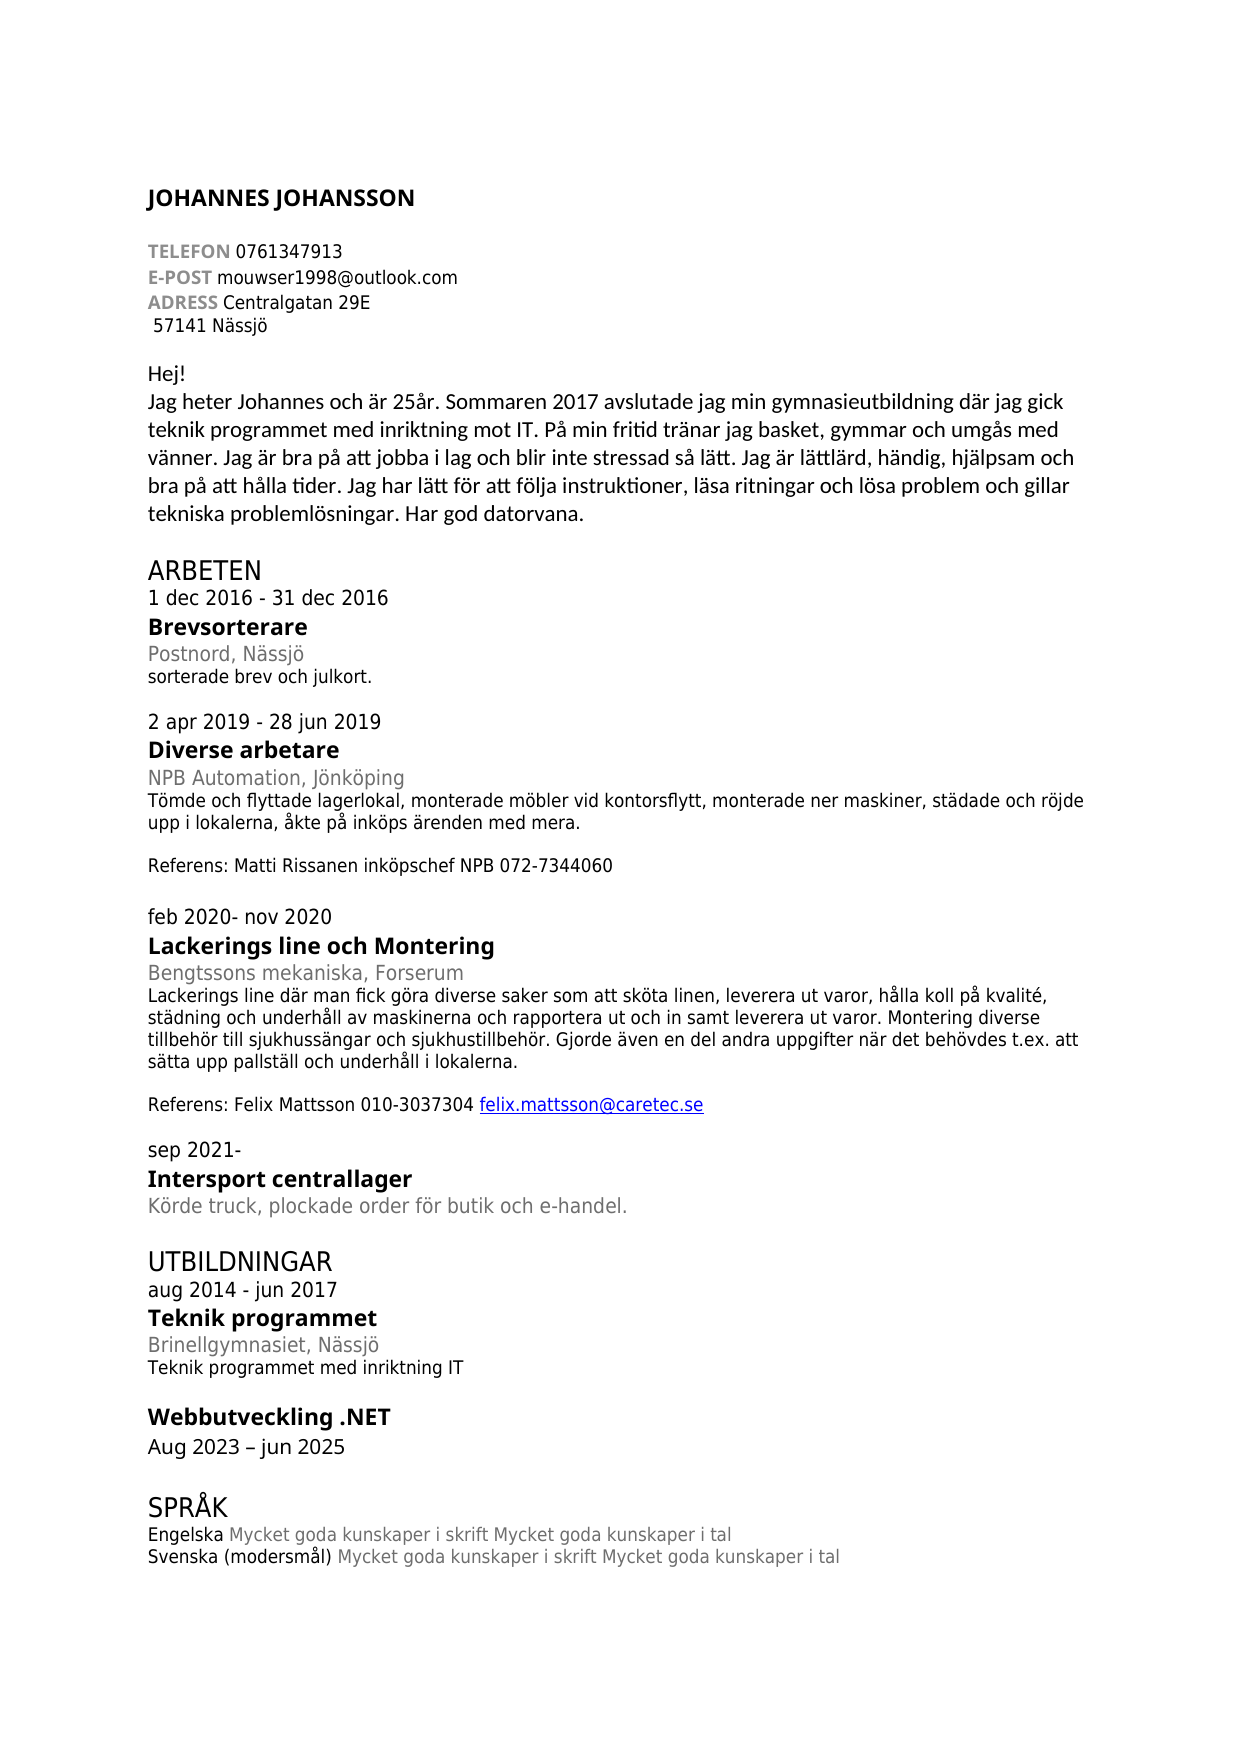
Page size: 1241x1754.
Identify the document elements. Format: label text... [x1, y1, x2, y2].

text E-POST mouwser1998@outlook.com [148, 264, 1093, 289]
text Brevsorterare [148, 611, 1093, 642]
text Diverse arbetare [148, 734, 1093, 766]
text 57141 Nässjö [148, 315, 1093, 337]
text Körde truck, plockade order för butik och e-handel. [148, 1194, 1093, 1218]
text ADRESS Centralgatan 29E [148, 289, 1093, 315]
text sorterade brev och julkort. [148, 666, 1093, 688]
text sep 2021- [148, 1138, 1093, 1162]
text Hej! [148, 359, 1093, 387]
text SPRÅK [148, 1492, 1093, 1524]
text Brinellgymnasiet, Nässjö [148, 1333, 1093, 1357]
text Tömde och flyttade lagerlokal, monterade möbler vid kontorsflytt, monterade ner maskiner, städade och röjde upp i lokalerna, åkte på inköps ärenden med mera. [148, 790, 1093, 833]
text feb 2020- nov 2020 [148, 905, 1093, 929]
text NPB Automation, Jönköping [148, 766, 1093, 790]
text Lackerings line och Montering [148, 929, 1093, 961]
text Intersport centrallager [148, 1162, 1093, 1194]
text Referens: Felix Mattsson 010-3037304 felix.mattsson@caretec.se [148, 1094, 1093, 1116]
text UTBILDNINGAR [148, 1246, 1093, 1278]
text 2 apr 2019 - 28 jun 2019 [148, 710, 1093, 734]
text Referens: Matti Rissanen inköpschef NPB 072-7344060 [148, 855, 1093, 877]
text Engelska Mycket goda kunskaper i skrift Mycket goda kunskaper i tal [148, 1524, 1093, 1546]
text Teknik programmet med inriktning IT [148, 1357, 1093, 1379]
text Svenska (modersmål) Mycket goda kunskaper i skrift Mycket goda kunskaper i tal [148, 1546, 1093, 1568]
text Aug 2023 – jun 2025 [148, 1432, 1093, 1461]
text Lackerings line där man fick göra diverse saker som att sköta linen, leverera ut varor, hålla koll på kvalité, städning och underhåll av maskinerna och rapportera ut och in samt leverera ut varor. Montering diverse tillbehör till sjukhussängar och sjukhustillbehör. Gjorde även en del andra uppgifter när det behövdes t.ex. att sätta upp pallställ och underhåll i lokalerna. [148, 985, 1093, 1073]
text TELEFON 0761347913 [148, 238, 1093, 264]
text 1 dec 2016 - 31 dec 2016 [148, 586, 1093, 611]
text aug 2014 - jun 2017 [148, 1278, 1093, 1302]
text Webbutveckling .NET [148, 1401, 1093, 1432]
text Jag heter Johannes och är 25år. Sommaren 2017 avslutade jag min gymnasieutbildning där jag gick teknik programmet med inriktning mot IT. På min fritid tränar jag basket, gymmar och umgås med vänner. Jag är bra på att jobba i lag och blir inte stressad så lätt. Jag är lättlärd, händig, hjälpsam och bra på att hålla tider. Jag har lätt för att följa instruktioner, läsa ritningar och lösa problem och gillar tekniska problemlösningar. Har god datorvana. [148, 387, 1093, 527]
text JOHANNES JOHANSSON [148, 182, 1093, 213]
text Postnord, Nässjö [148, 642, 1093, 666]
text Bengtssons mekaniska, Forserum [148, 961, 1093, 985]
text Teknik programmet [148, 1302, 1093, 1333]
text ARBETEN [148, 555, 1093, 586]
